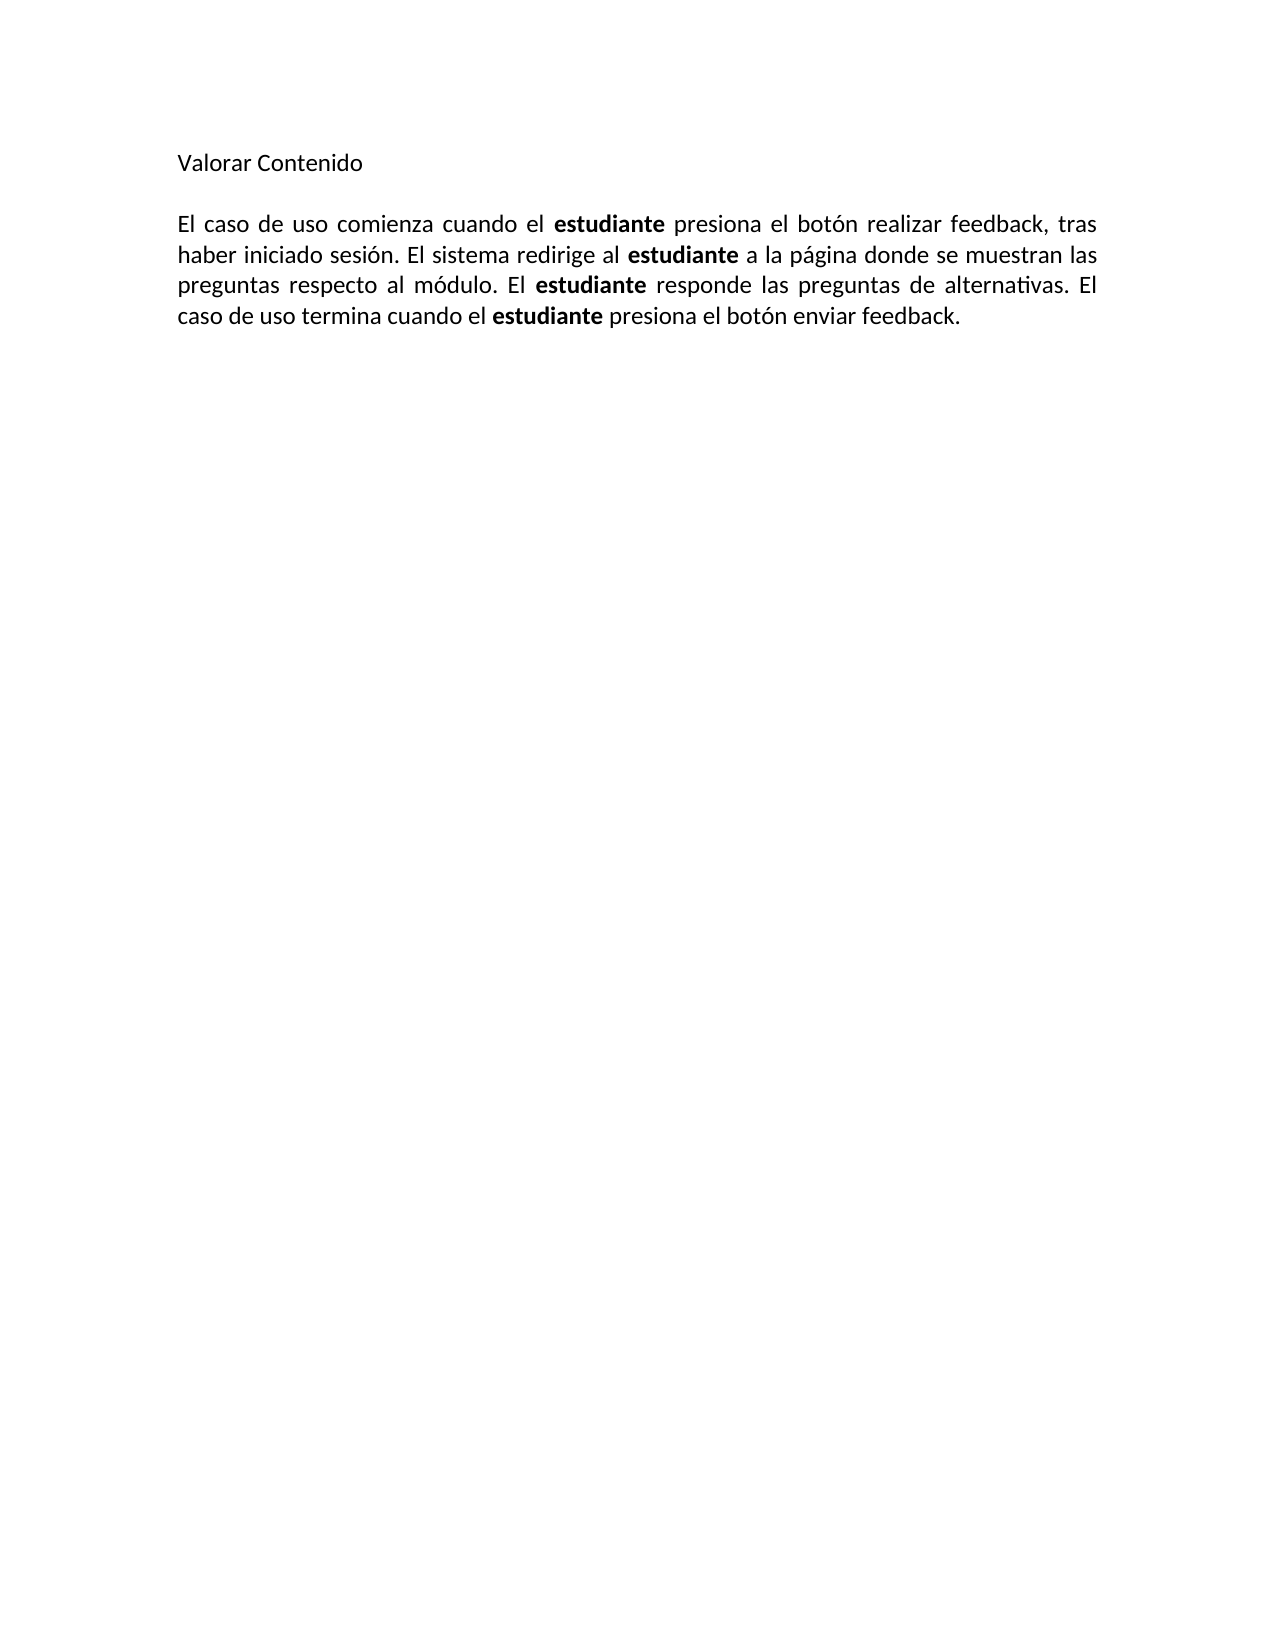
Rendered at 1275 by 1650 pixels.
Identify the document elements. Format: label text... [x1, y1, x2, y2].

text El caso de uso comienza cuando el estudiante presiona el botón realizar feedback, tras haber iniciado sesión. El sistema redirige al estudiante a la página donde se muestran las preguntas respecto al módulo. El estudiante responde las preguntas de alternativas. El caso de uso termina cuando el estudiante presiona el botón enviar feedback. [177, 209, 1098, 331]
text Valorar Contenido [177, 148, 1098, 178]
